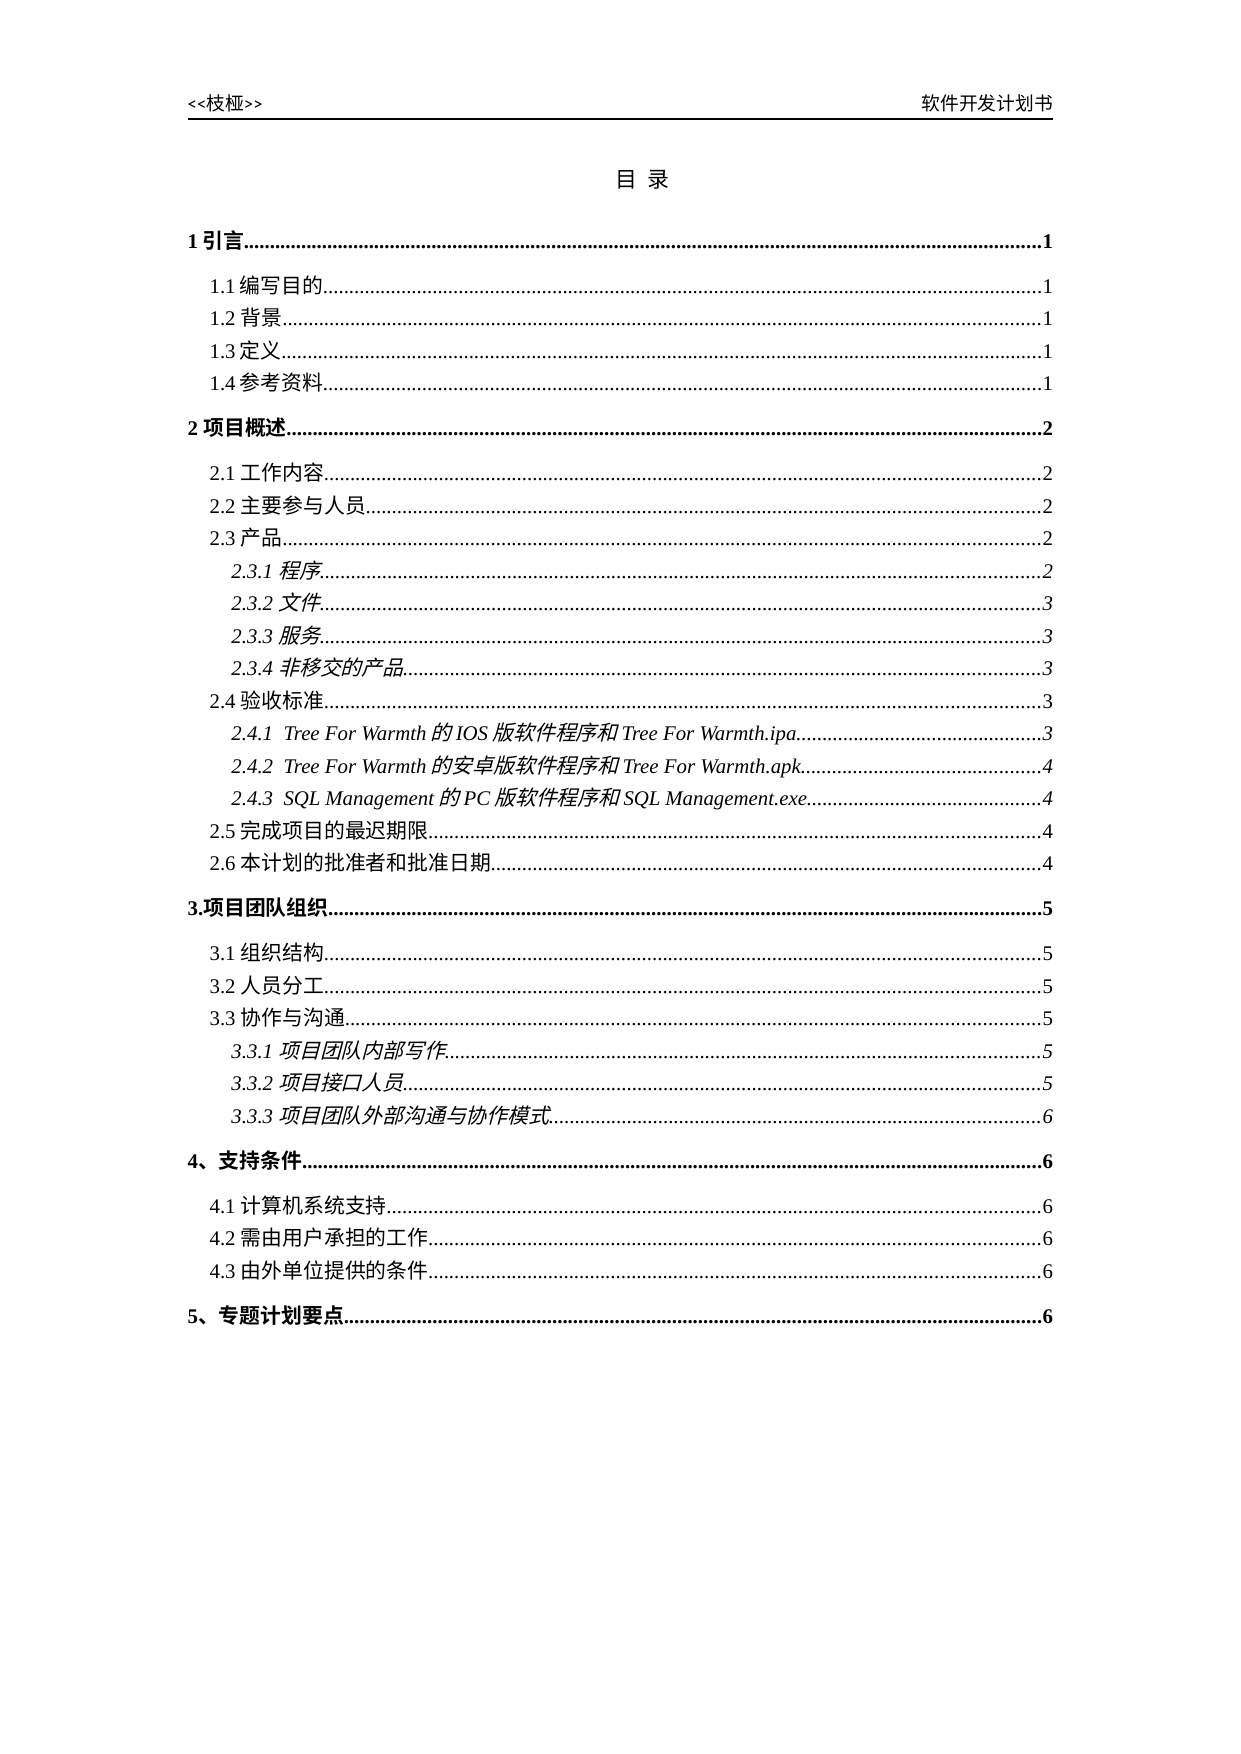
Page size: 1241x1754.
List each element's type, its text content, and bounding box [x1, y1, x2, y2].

text 2.4.2 Tree For Warmth的安卓版软件程序和Tree For Warmth.apk 4 [231, 748, 1053, 780]
text 2.4.1 Tree For Warmth的IOS版软件程序和Tree For Warmth.ipa 3 [231, 715, 1053, 748]
text 1.3定义 1 [209, 333, 1053, 365]
text 4.1 计算机系统支持 6 [209, 1188, 1053, 1220]
text 3.1 组织结构 5 [209, 935, 1053, 968]
text 2.4.3 SQL Management的PC版软件程序和SQL Management.exe 4 [231, 780, 1053, 813]
text 目 录 [231, 162, 1053, 194]
text 2.4 验收标准 3 [209, 683, 1053, 715]
text 2.6 本计划的批准者和批准日期 4 [209, 845, 1053, 878]
text 2 项目概述 2 [187, 410, 1053, 443]
text 4.2 需由用户承担的工作 6 [209, 1220, 1053, 1253]
text 2.3.4 非移交的产品 3 [231, 650, 1053, 683]
text 5、专题计划要点 6 [187, 1298, 1053, 1330]
text 3.项目团队组织 5 [187, 890, 1053, 923]
text 2.3 产品 2 [209, 520, 1053, 553]
text 4、支持条件 6 [187, 1143, 1053, 1175]
text 1.4参考资料 1 [209, 365, 1053, 398]
text 2.2 主要参与人员 2 [209, 488, 1053, 520]
text 1引言 1 [187, 223, 1053, 255]
text 3.2 人员分工 5 [209, 968, 1053, 1000]
text 1.2 背景 1 [209, 300, 1053, 333]
text 3.3 协作与沟通 5 [209, 1000, 1053, 1033]
text 3.3.1 项目团队内部写作 5 [231, 1033, 1053, 1065]
text 2.5 完成项目的最迟期限 4 [209, 813, 1053, 845]
text 3.3.2 项目接口人员 5 [231, 1065, 1053, 1098]
text 2.3.3 服务 3 [231, 618, 1053, 650]
text 4.3 由外单位提供的条件 6 [209, 1253, 1053, 1285]
text 3.3.3 项目团队外部沟通与协作模式 6 [231, 1098, 1053, 1130]
text 2.3.1 程序 2 [231, 553, 1053, 585]
text 2.1 工作内容 2 [209, 455, 1053, 488]
text 2.3.2 文件 3 [231, 585, 1053, 618]
text 1.1编写目的 1 [209, 268, 1053, 300]
